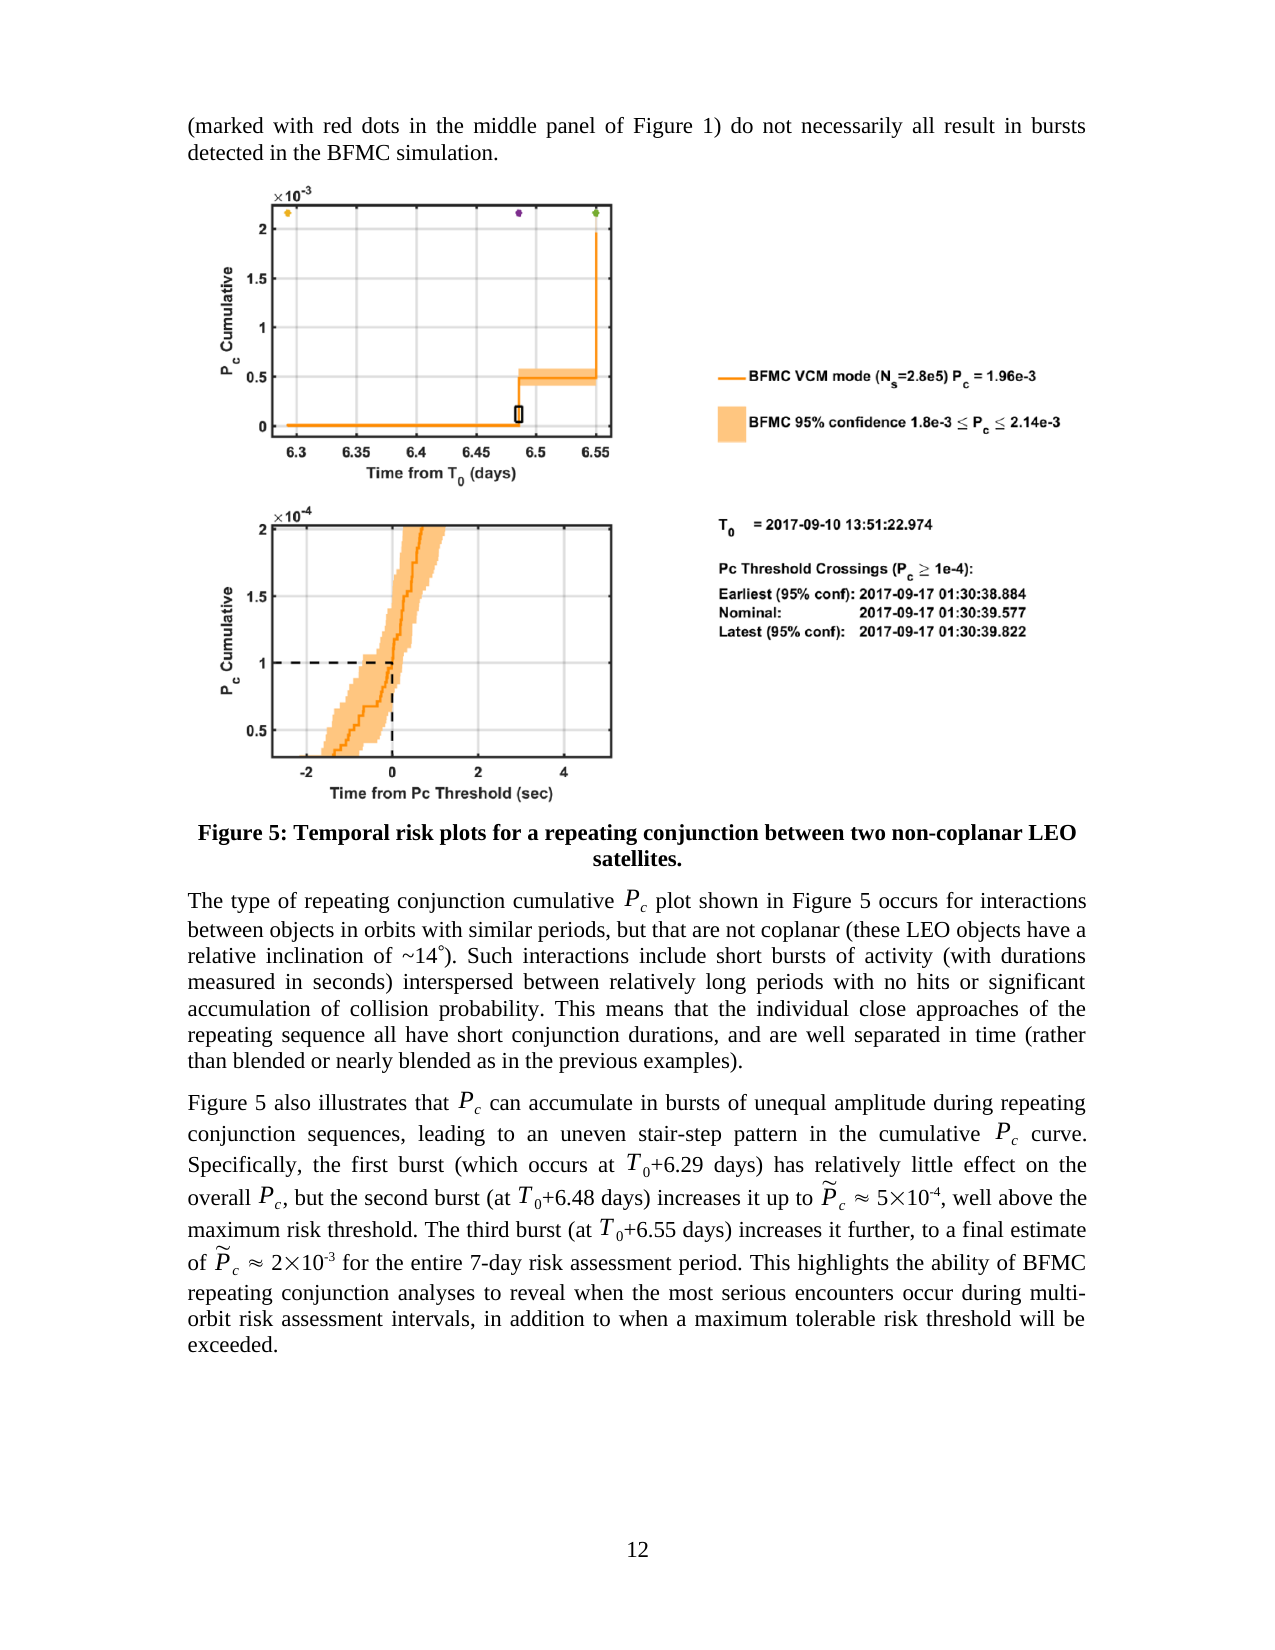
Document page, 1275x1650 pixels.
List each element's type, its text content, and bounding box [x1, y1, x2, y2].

text The type of repeating conjunction cumulative plot shown in Figure 5 occurs for interactions between objects in orbits with similar periods, but that are not coplanar (these LEO objects have a relative inclination of ~14). Such interactions include short bursts of activity (with durations measured in seconds) interspersed between relatively long periods with no hits or significant accumulation of collision probability. This means that the individual close approaches of the repeating sequence all have short conjunction durations, and are well separated in time (rather than blended or nearly blended as in the previous examples). [187, 884, 1087, 1074]
picture [212, 177, 1068, 807]
text Figure 5 also illustrates that can accumulate in bursts of unequal amplitude during repeating conjunction sequences, leading to an uneven stair-step pattern in the cumulative curve. Specifically, the first burst (which occurs at +6.29 days) has relatively little effect on the overall , but the second burst (at +6.48 days) increases it up to 510-4, well above the maximum risk threshold. The third burst (at +6.55 days) increases it further, to a final estimate of 210-3 for the entire 7-day risk assessment period. This highlights the ability of BFMC repeating conjunction analyses to reveal when the most serious encounters occur during multi-orbit risk assessment intervals, in addition to when a maximum tolerable risk threshold will be exceeded. [187, 1086, 1087, 1358]
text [187, 112, 1087, 165]
text Figure 5: Temporal risk plots for a repeating conjunction between two non-coplanar LEO satellites. [187, 819, 1087, 872]
